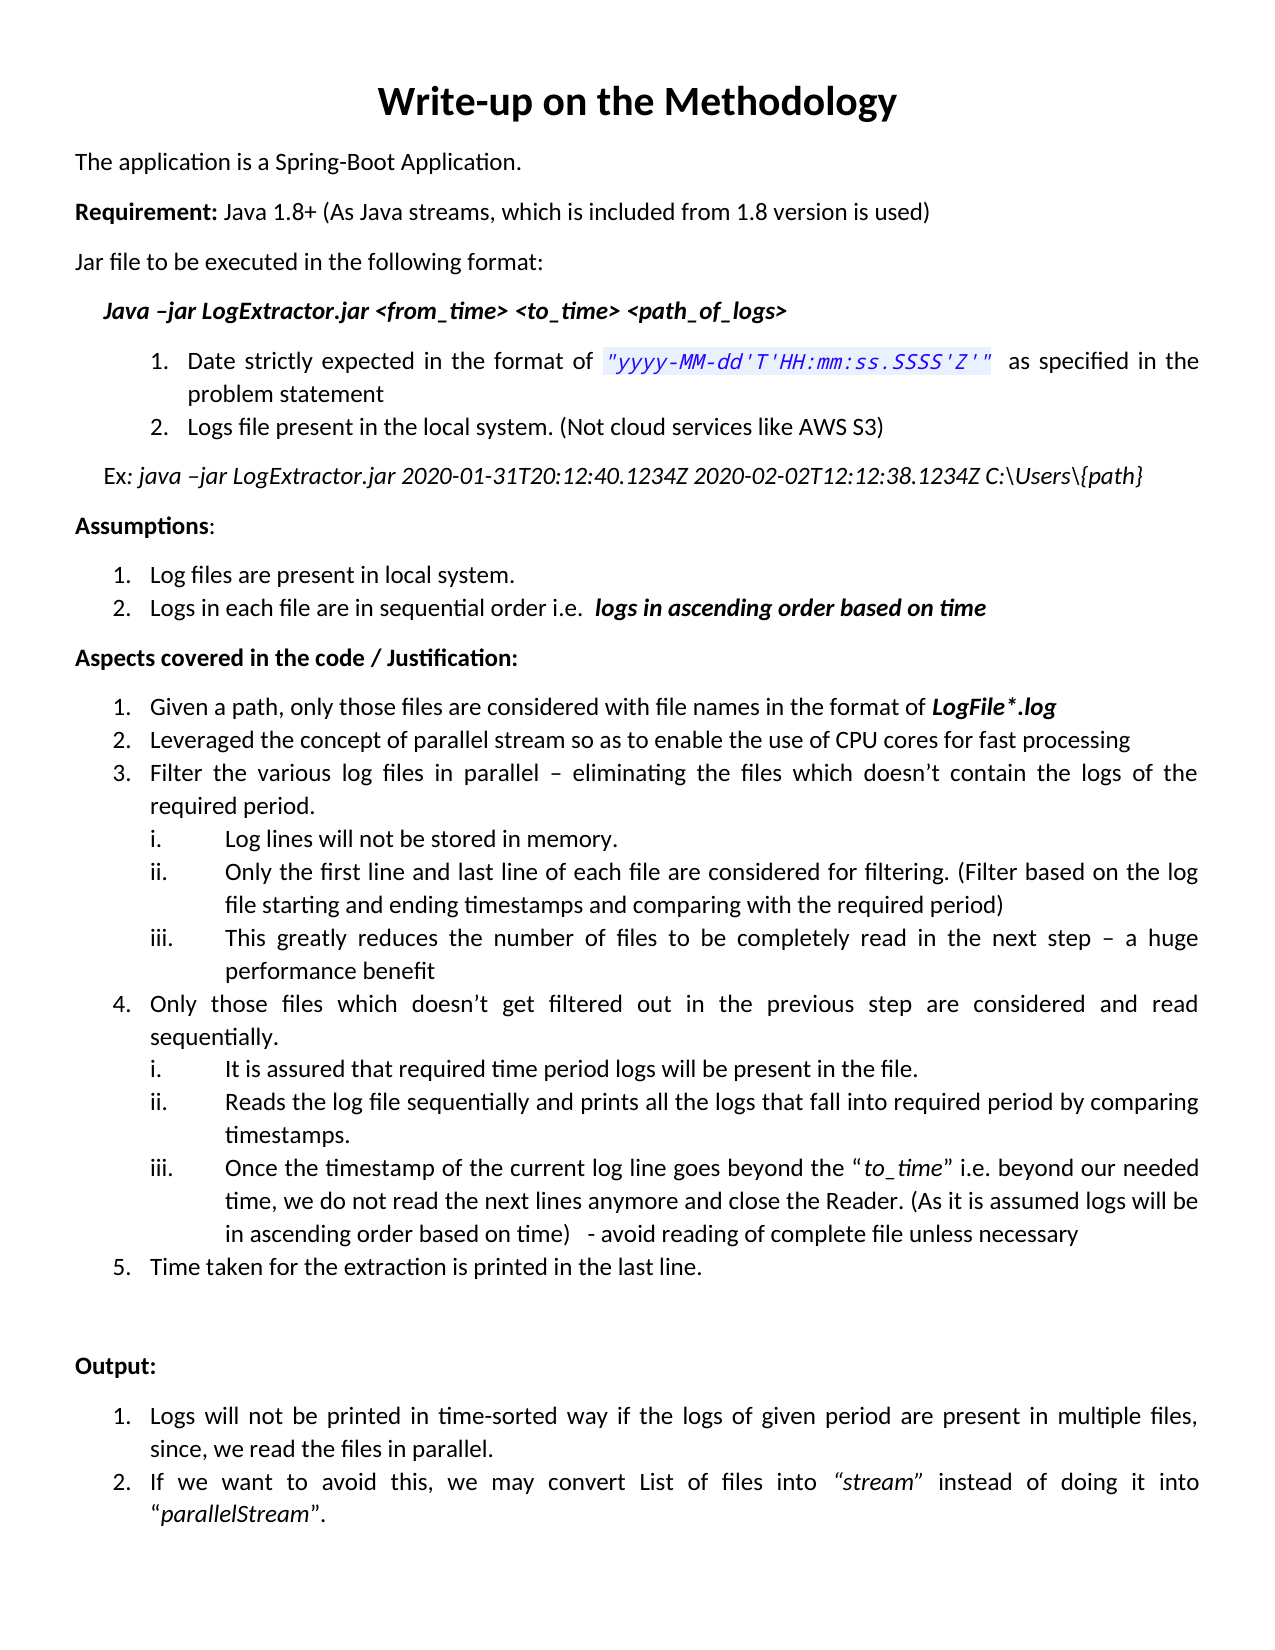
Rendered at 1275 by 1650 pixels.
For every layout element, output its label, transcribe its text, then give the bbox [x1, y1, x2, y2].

list Date strictly expected in the format of "yyyy-MM-dd'T'HH:mm:ss.SSSS'Z'" as specified in the problem statement [150, 345, 1200, 408]
list Leveraged the concept of parallel stream so as to enable the use of CPU cores for fast processing [112, 724, 1200, 755]
text Assumptions: [75, 510, 1200, 540]
list Log files are present in local system. [112, 559, 1200, 590]
text Output: [75, 1350, 1200, 1381]
text Java –jar LogExtractor.jar <from_time> <to_time> <path_of_logs> [75, 295, 1200, 326]
list Logs in each file are in sequential order i.e. logs in ascending order based on time [112, 592, 1200, 623]
list If we want to avoid this, we may convert List of files into “stream” instead of doing it into “parallelStream”. [112, 1466, 1200, 1529]
list Given a path, only those files are considered with file names in the format of LogFile*.log [112, 692, 1200, 722]
list Only the first line and last line of each file are considered for filtering. (Filter based on the log file starting and ending timestamps and comparing with the required period) [150, 856, 1200, 919]
list Only those files which doesn’t get filtered out in the previous step are considered and read sequentially. [112, 988, 1200, 1051]
list Logs will not be printed in time-sorted way if the logs of given period are present in multiple files, since, we read the files in parallel. [112, 1400, 1200, 1463]
text Aspects covered in the code / Justification: [75, 642, 1200, 672]
text Jar file to be executed in the following format: [75, 246, 1200, 276]
list Reads the log file sequentially and prints all the logs that fall into required period by comparing timestamps. [150, 1087, 1200, 1150]
text Requirement: Java 1.8+ (As Java streams, which is included from 1.8 version is used) [75, 196, 1200, 227]
text The application is a Spring-Boot Application. [75, 147, 1200, 177]
list This greatly reduces the number of files to be completely read in the next step – a huge performance benefit [150, 922, 1200, 985]
list Logs file present in the local system. (Not cloud services like AWS S3) [150, 411, 1200, 441]
text Ex: java –jar LogExtractor.jar 2020-01-31T20:12:40.1234Z 2020-02-02T12:12:38.1234Z C:\Users\{path} [75, 460, 1200, 491]
text Write-up on the Methodology [75, 75, 1200, 126]
list It is assured that required time period logs will be present in the file. [150, 1054, 1200, 1084]
list Log lines will not be stored in memory. [150, 823, 1200, 854]
list Filter the various log files in parallel – eliminating the files which doesn’t contain the logs of the required period. [112, 757, 1200, 821]
list Time taken for the extraction is printed in the last line. [112, 1251, 1200, 1282]
list Once the timestamp of the current log line goes beyond the “to_time” i.e. beyond our needed time, we do not read the next lines anymore and close the Reader. (As it is assumed logs will be in ascending order based on time) - avoid reading of complete file unless necessary [150, 1152, 1200, 1249]
